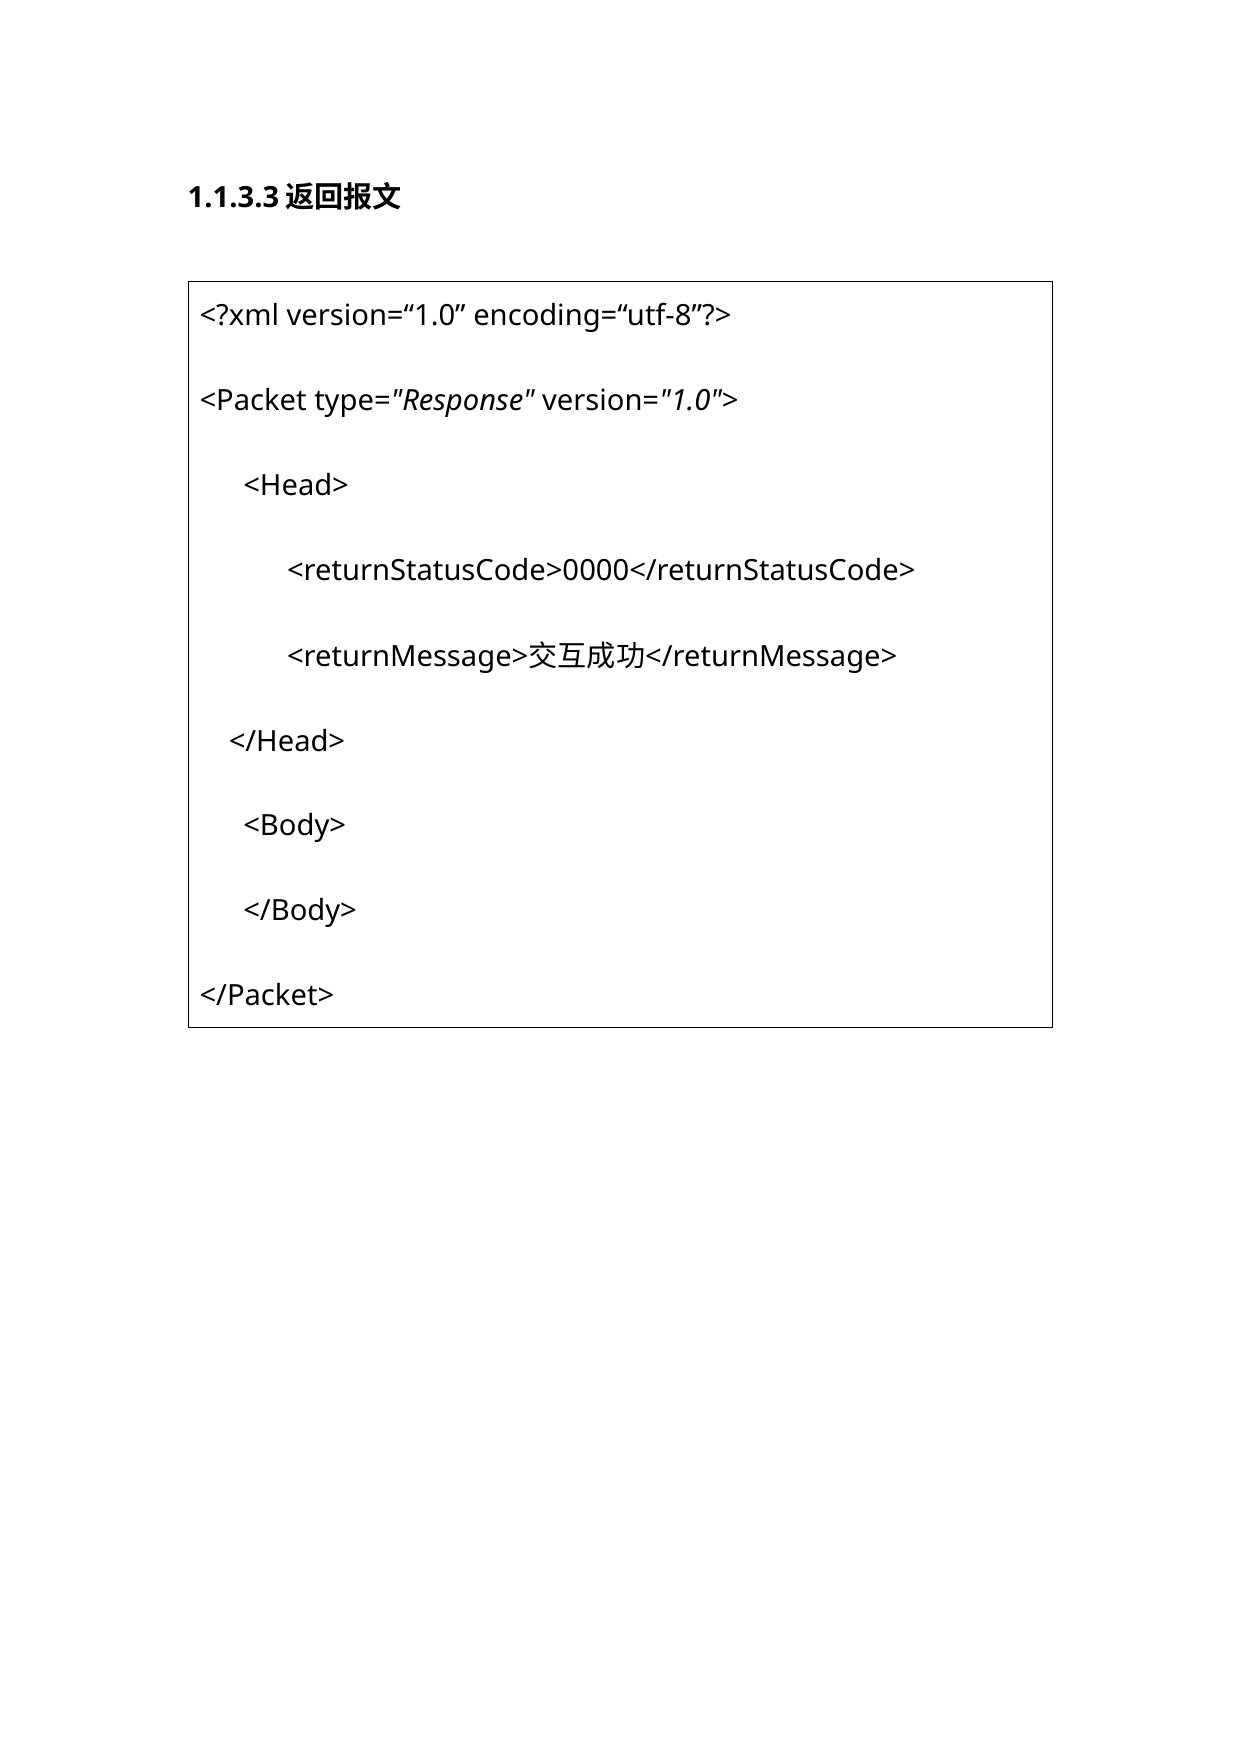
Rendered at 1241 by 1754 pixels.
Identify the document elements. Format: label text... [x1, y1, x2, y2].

subtitle 1.1.3.3返回报文 [187, 162, 1053, 227]
table_header <?xml version=“1.0” encoding=“utf-8”?> <Packet type="Response" version="1.0"> <Head> <returnStatusCode>0000</returnStatusCode> <returnMessage>交互成功</returnMessage> </Head> <Body> </Body> </Packet> [189, 282, 1052, 1027]
